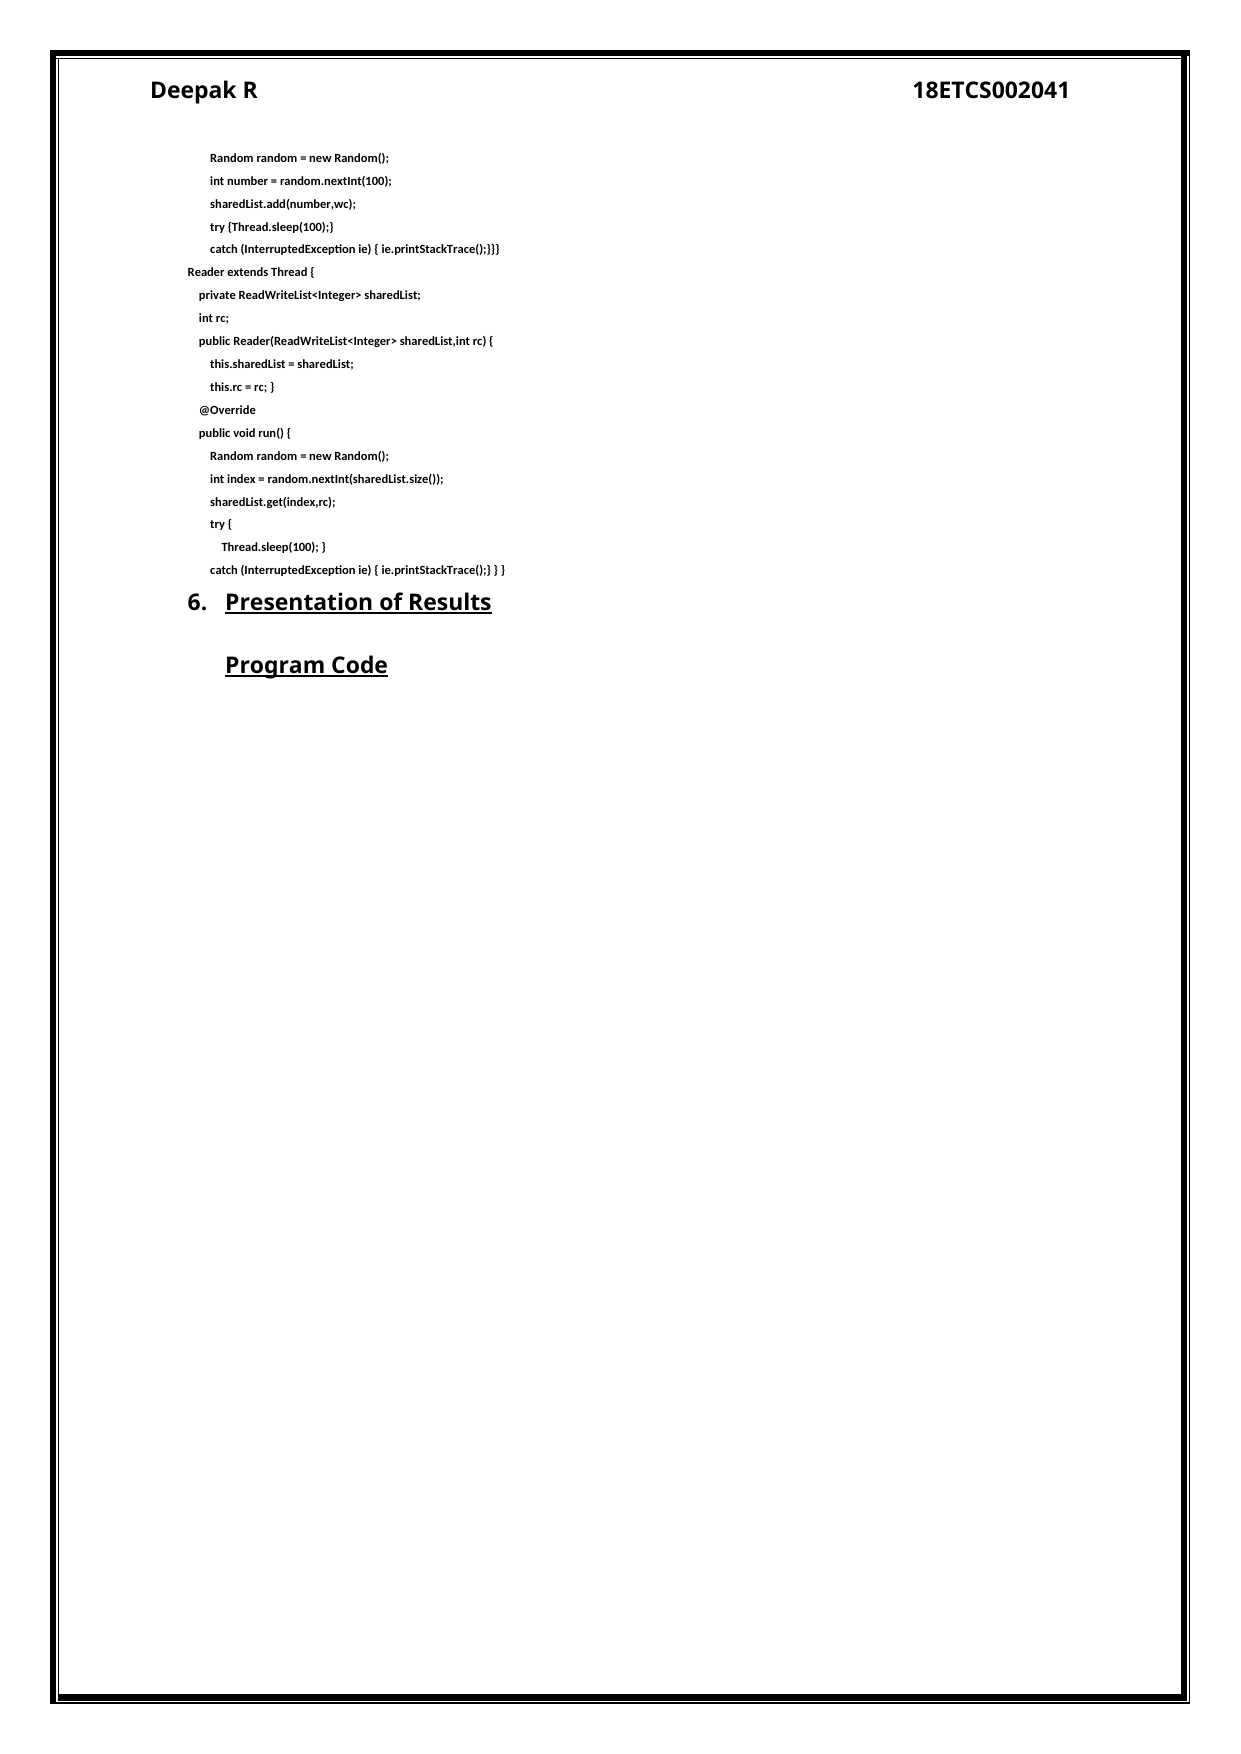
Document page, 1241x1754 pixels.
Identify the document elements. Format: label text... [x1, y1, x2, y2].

text Random random = new Random(); [187, 150, 1090, 165]
text int index = random.nextInt(sharedList.size()); [187, 471, 1090, 486]
text public Reader(ReadWriteList<Integer> sharedList,int rc) { [187, 333, 1090, 349]
text catch (InterruptedException ie) { ie.printStackTrace();}}} [187, 242, 1090, 257]
text int number = random.nextInt(100); [187, 173, 1090, 188]
text sharedList.add(number,wc); [187, 196, 1090, 211]
text public void run() { [187, 425, 1090, 440]
text this.sharedList = sharedList; [187, 356, 1090, 372]
list Program Code [225, 649, 1090, 680]
text catch (InterruptedException ie) { ie.printStackTrace();} } } [187, 562, 1090, 578]
text int rc; [187, 310, 1090, 326]
text private ReadWriteList<Integer> sharedList; [187, 287, 1090, 303]
text try {Thread.sleep(100);} [187, 219, 1090, 234]
text @Override [187, 402, 1090, 417]
list Presentation of Results [187, 585, 1090, 617]
text Random random = new Random(); [187, 448, 1090, 463]
text Thread.sleep(100); } [187, 539, 1090, 555]
text Reader extends Thread { [187, 264, 1090, 280]
text try { [187, 517, 1090, 532]
text this.rc = rc; } [187, 379, 1090, 394]
text sharedList.get(index,rc); [187, 494, 1090, 509]
